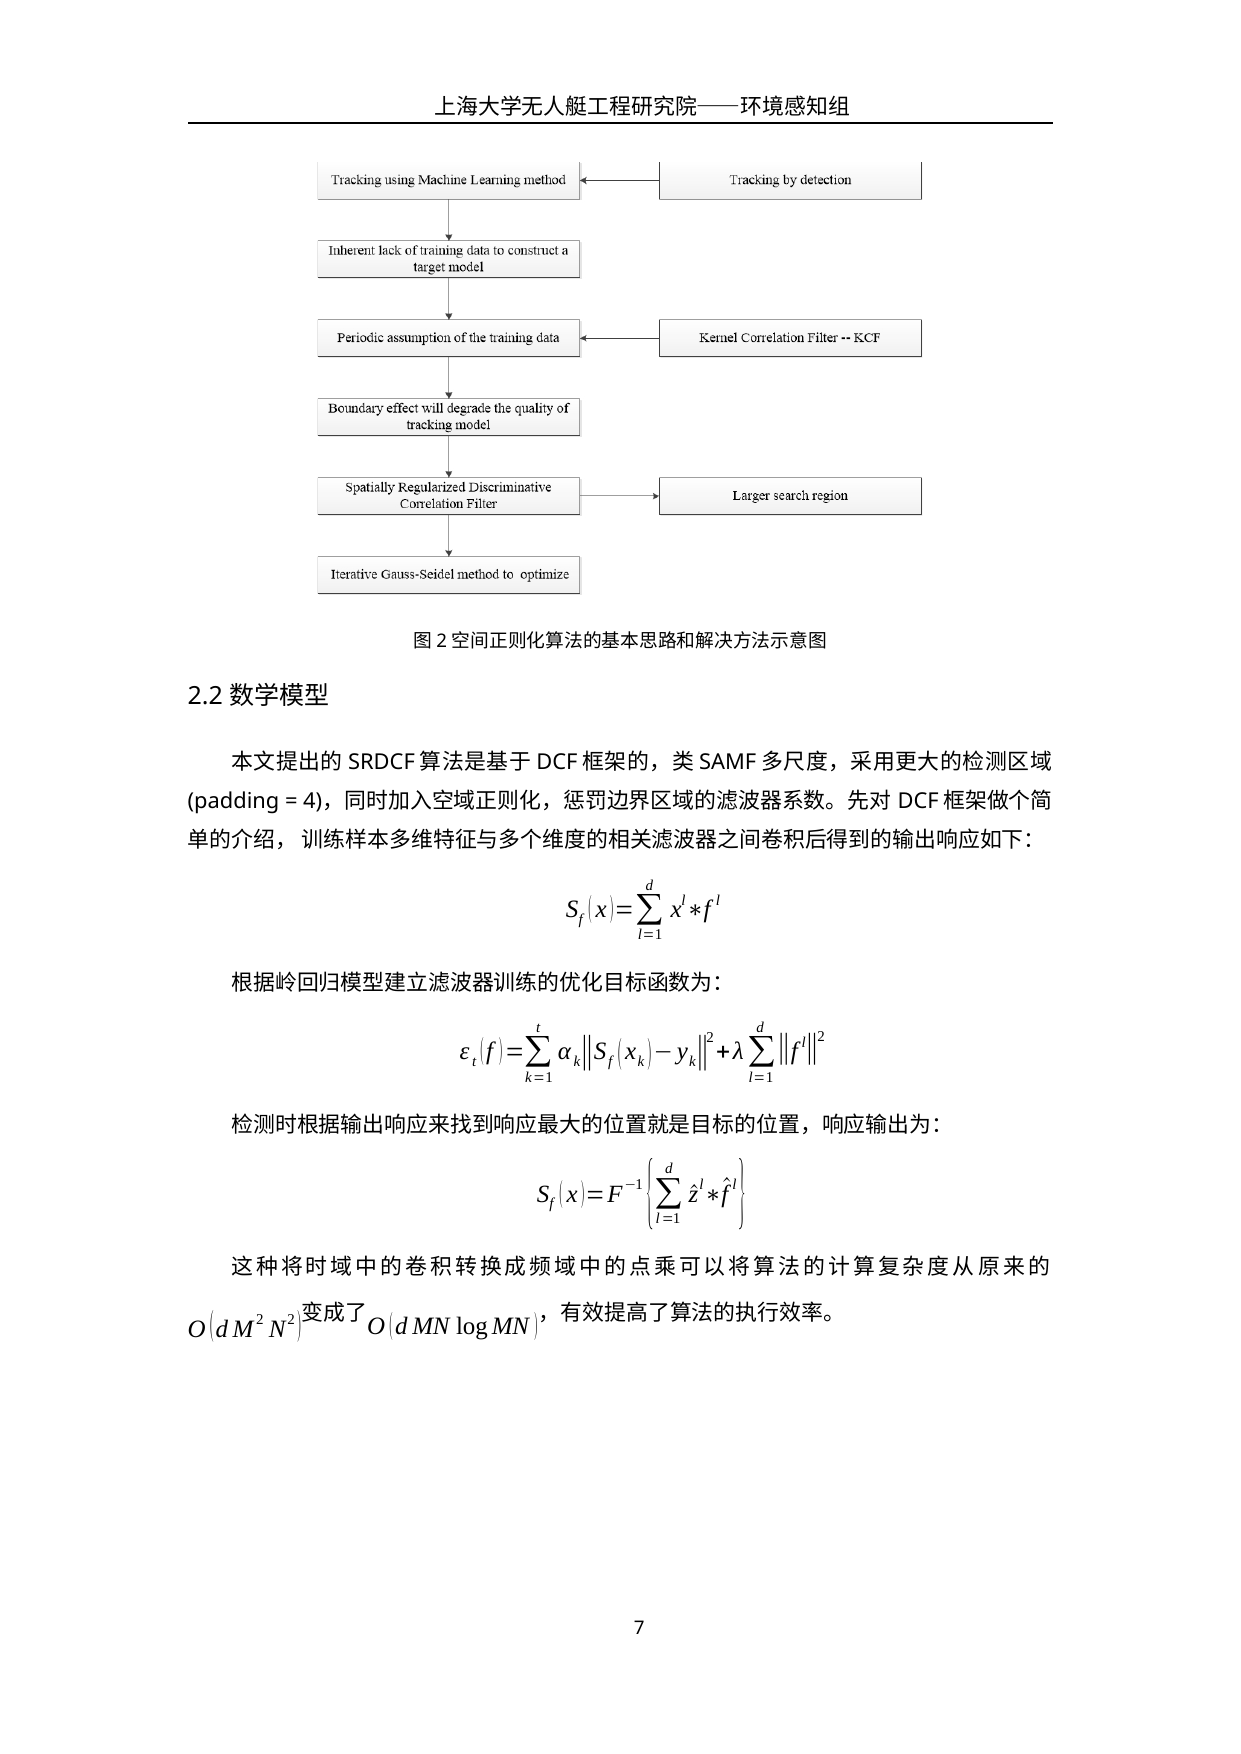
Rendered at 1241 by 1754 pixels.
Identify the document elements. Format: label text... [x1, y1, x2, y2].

text 图2 空间正则化算法的基本思路和解决方法示意图 [187, 623, 1053, 655]
picture [317, 162, 923, 595]
text 检测时根据输出响应来找到响应最大的位置就是目标的位置，响应输出为： [187, 1106, 1053, 1139]
text 这种将时域中的卷积转换成频域中的点乘可以将算法的计算复杂度从原来的变成了，有效提高了算法的执行效率。 [187, 1248, 1053, 1359]
text 根据岭回归模型建立滤波器训练的优化目标函数为： [187, 964, 1053, 997]
text 本文提出的SRDCF算法是基于DCF框架的，类SAMF多尺度，采用更大的检测区域(padding = 4)，同时加入空域正则化，惩罚边界区域的滤波器系数。先对DCF框架做个简单的介绍， 训练样本多维特征与多个维度的相关滤波器之间卷积后得到的输出响应如下： [187, 744, 1053, 854]
subtitle 2.2 数学模型 [187, 661, 1053, 726]
